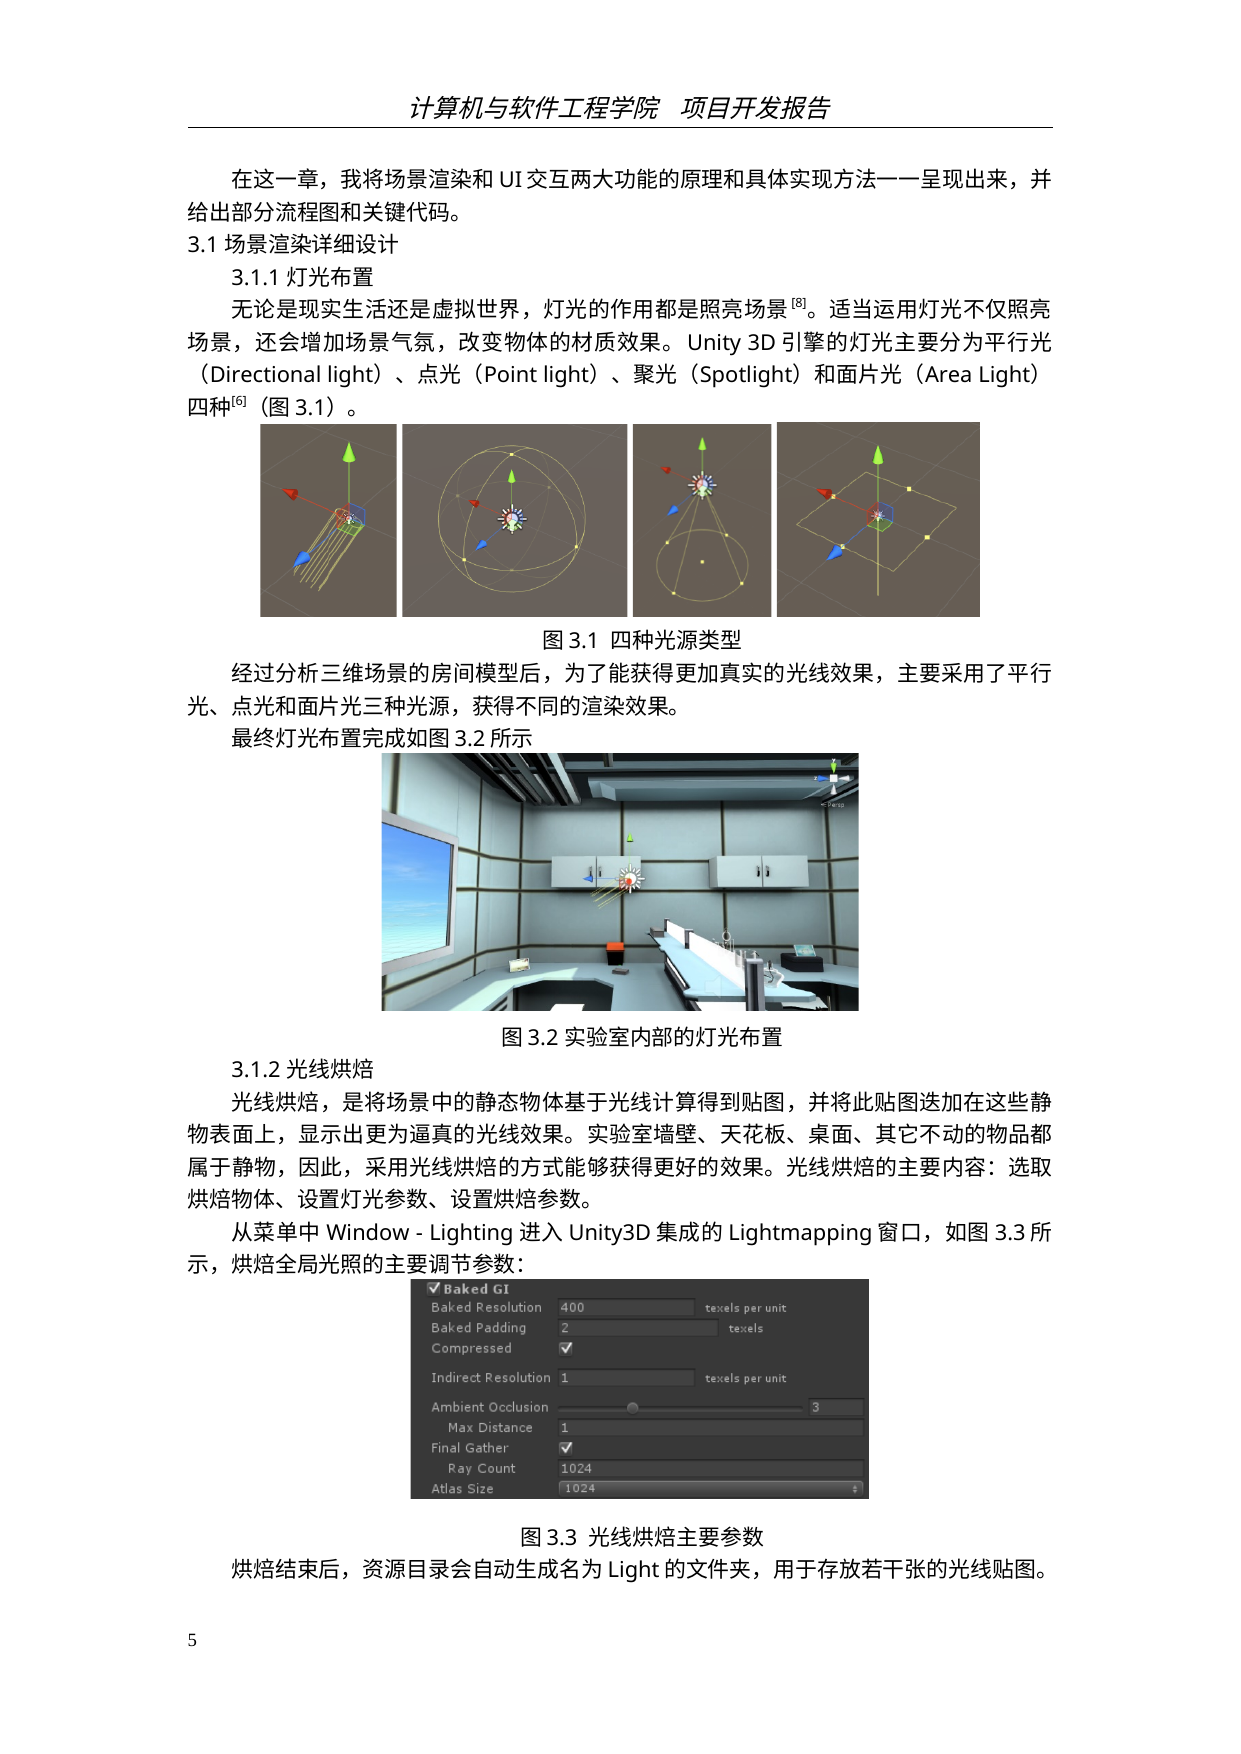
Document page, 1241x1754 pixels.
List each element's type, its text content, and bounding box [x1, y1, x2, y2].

picture [402, 424, 628, 617]
text 在这一章，我将场景渲染和UI交互两大功能的原理和具体实现方法一一呈现出来，并给出部分流程图和关键代码。 [187, 162, 1053, 227]
picture [632, 424, 772, 617]
text 图3.3 光线烘焙主要参数 [187, 1519, 1053, 1552]
text 3.1 场景渲染详细设计 [187, 227, 1053, 259]
text 经过分析三维场景的房间模型后，为了能获得更加真实的光线效果，主要采用了平行光、点光和面片光三种光源，获得不同的渲染效果。 [187, 656, 1053, 721]
text 最终灯光布置完成如图3.2所示 [187, 721, 1053, 753]
text 无论是现实生活还是虚拟世界，灯光的作用都是照亮场景[8]。适当运用灯光不仅照亮场景，还会增加场景气氛，改变物体的材质效果。Unity 3D引擎的灯光主要分为平行光（Directional light）、点光（Point light）、聚光（Spotlight）和面片光（Area Light）四种[6]（图3.1）。 [187, 292, 1053, 422]
text 从菜单中Window - Lighting进入Unity3D集成的Lightmapping窗口，如图3.3所示，烘焙全局光照的主要调节参数： [187, 1214, 1053, 1279]
text 3.1.2 光线烘焙 [187, 1052, 1053, 1084]
picture [381, 753, 859, 1011]
text 3.1.1 灯光布置 [187, 259, 1053, 292]
picture [410, 1279, 869, 1499]
picture [776, 422, 980, 617]
text 图3.1 四种光源类型 [187, 623, 1053, 656]
text 图3.2 实验室内部的灯光布置 [187, 1019, 1053, 1052]
picture [260, 424, 397, 617]
text 光线烘焙，是将场景中的静态物体基于光线计算得到贴图，并将此贴图迭加在这些静物表面上，显示出更为逼真的光线效果。实验室墙壁、天花板、桌面、其它不动的物品都属于静物，因此，采用光线烘焙的方式能够获得更好的效果。光线烘焙的主要内容：选取烘焙物体、设置灯光参数、设置烘焙参数。 [187, 1084, 1053, 1214]
